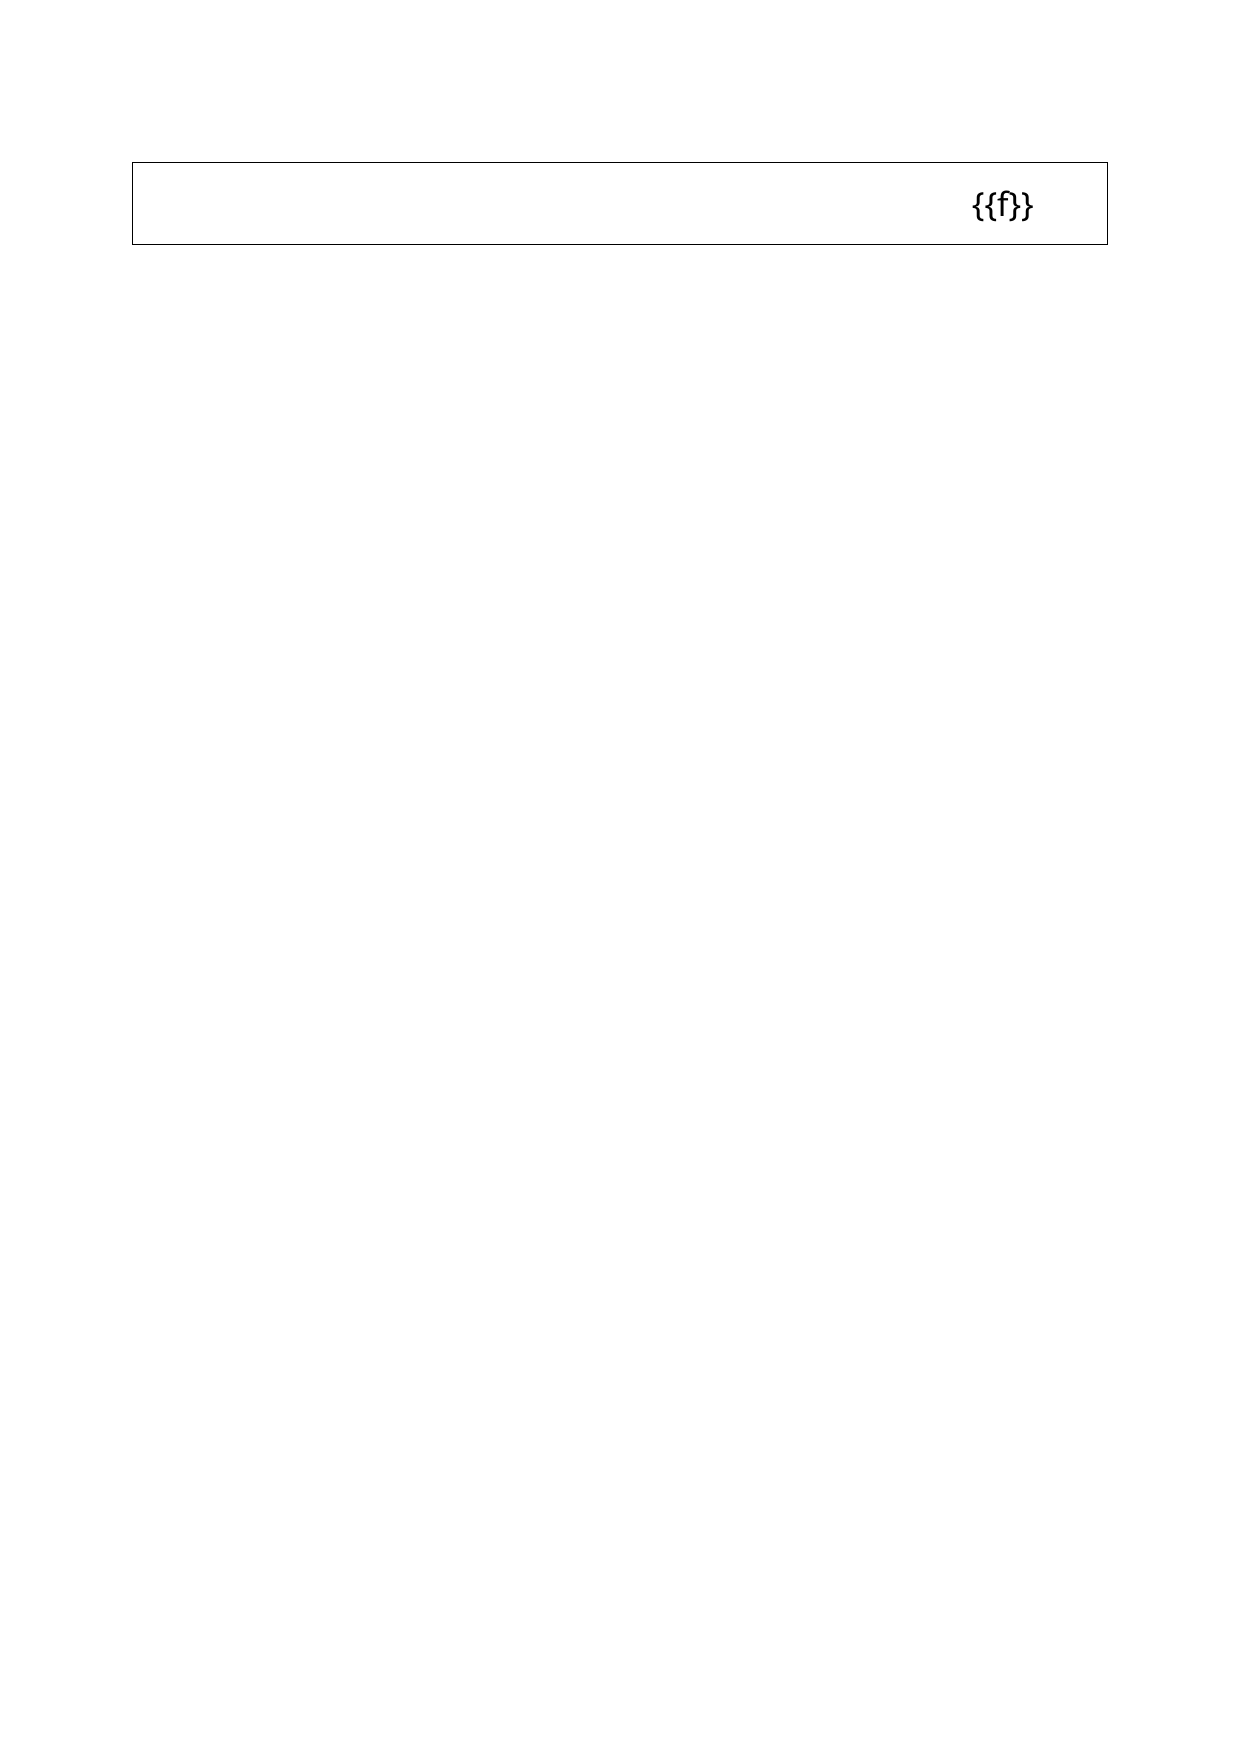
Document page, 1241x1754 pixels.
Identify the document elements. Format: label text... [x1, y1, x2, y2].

table_cell {{f}} [133, 163, 1107, 244]
